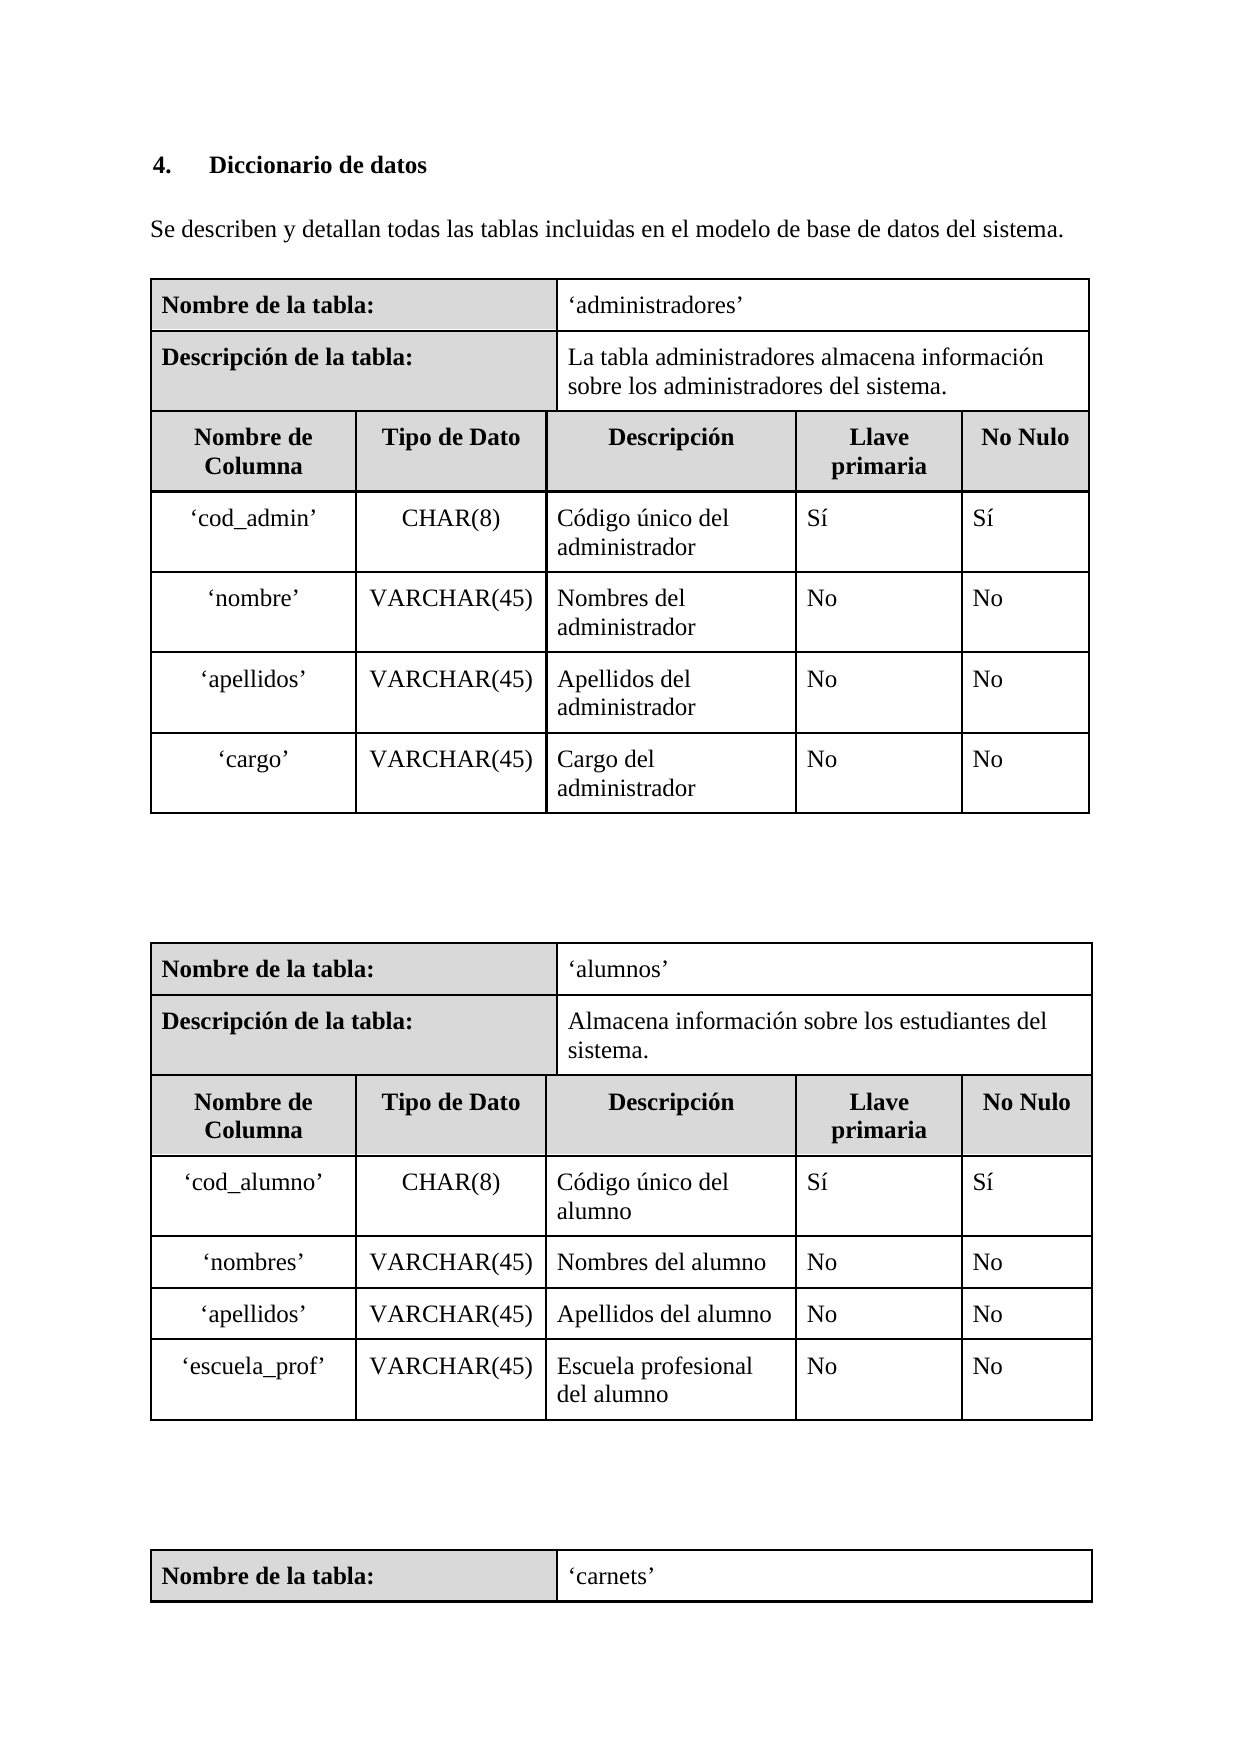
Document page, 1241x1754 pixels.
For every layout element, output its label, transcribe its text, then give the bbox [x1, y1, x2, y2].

table_header ‘carnets’ [558, 1551, 1091, 1600]
table_cell ‘escuela_prof’ [152, 1340, 355, 1419]
table_cell Almacena información sobre los estudiantes del sistema. [558, 996, 1091, 1074]
table_cell La tabla administradores almacena información sobre los administradores del sistema. [558, 332, 1088, 410]
table_cell No Nulo [963, 1076, 1091, 1154]
table_cell ‘apellidos’ [152, 1289, 355, 1338]
table_cell Descripción [547, 1076, 795, 1154]
table_cell Nombre de Columna [152, 412, 355, 490]
table_cell Escuela profesional del alumno [547, 1340, 795, 1419]
table_cell ‘cod_admin’ [152, 493, 355, 571]
table_cell No [797, 734, 961, 812]
table_cell ‘nombre’ [152, 573, 355, 651]
table_cell ‘apellidos’ [152, 653, 355, 732]
table_cell Nombres del administrador [548, 573, 795, 651]
subtitle Diccionario de datos [171, 150, 1090, 179]
table_cell Sí [797, 1157, 961, 1235]
table_cell No [963, 573, 1088, 651]
table_header ‘administradores’ [558, 280, 1088, 329]
table_cell CHAR(8) [357, 1157, 545, 1235]
table_cell Código único del alumno [547, 1157, 795, 1235]
table_header Nombre de la tabla: [152, 944, 556, 994]
table_cell No [963, 1289, 1091, 1338]
table_cell Nombres del alumno [547, 1237, 795, 1287]
table_cell Tipo de Dato [357, 1076, 545, 1154]
table_cell Cargo del administrador [548, 734, 795, 812]
table_cell VARCHAR(45) [357, 1340, 545, 1419]
table_cell No [963, 1340, 1091, 1419]
table_cell ‘nombres’ [152, 1237, 355, 1287]
table_cell VARCHAR(45) [357, 1237, 545, 1287]
table_cell No [963, 734, 1088, 812]
table_cell ‘cod_alumno’ [152, 1157, 355, 1235]
text Se describen y detallan todas las tablas incluidas en el modelo de base de datos del sistema. [150, 214, 1090, 243]
table_cell No [963, 1237, 1091, 1287]
table_header ‘alumnos’ [558, 944, 1091, 994]
table_header Nombre de la tabla: [152, 1551, 556, 1600]
table_cell Descripción de la tabla: [152, 996, 556, 1074]
table_cell VARCHAR(45) [357, 1289, 545, 1338]
table_header Nombre de la tabla: [152, 280, 556, 329]
table_cell Llave primaria [797, 412, 961, 490]
table_cell Tipo de Dato [357, 412, 545, 490]
table_cell Nombre de Columna [152, 1076, 355, 1154]
table_cell No Nulo [963, 412, 1088, 490]
table_cell Descripción de la tabla: [152, 332, 556, 410]
table_cell VARCHAR(45) [357, 734, 545, 812]
table_cell ‘cargo’ [152, 734, 355, 812]
table_cell VARCHAR(45) [357, 653, 545, 732]
table_cell No [797, 653, 961, 732]
table_cell No [797, 573, 961, 651]
table_cell Apellidos del alumno [547, 1289, 795, 1338]
table_cell No [963, 653, 1088, 732]
table_cell Descripción [548, 412, 795, 490]
table_cell Llave primaria [797, 1076, 961, 1154]
table_cell No [797, 1289, 961, 1338]
table_cell No [797, 1237, 961, 1287]
table_cell Sí [963, 1157, 1091, 1235]
table_cell Código único del administrador [548, 493, 795, 571]
table_cell No [797, 1340, 961, 1419]
table_cell Sí [963, 493, 1088, 571]
table_cell Sí [797, 493, 961, 571]
table_cell Apellidos del administrador [548, 653, 795, 732]
table_cell CHAR(8) [357, 493, 545, 571]
table_cell VARCHAR(45) [357, 573, 545, 651]
